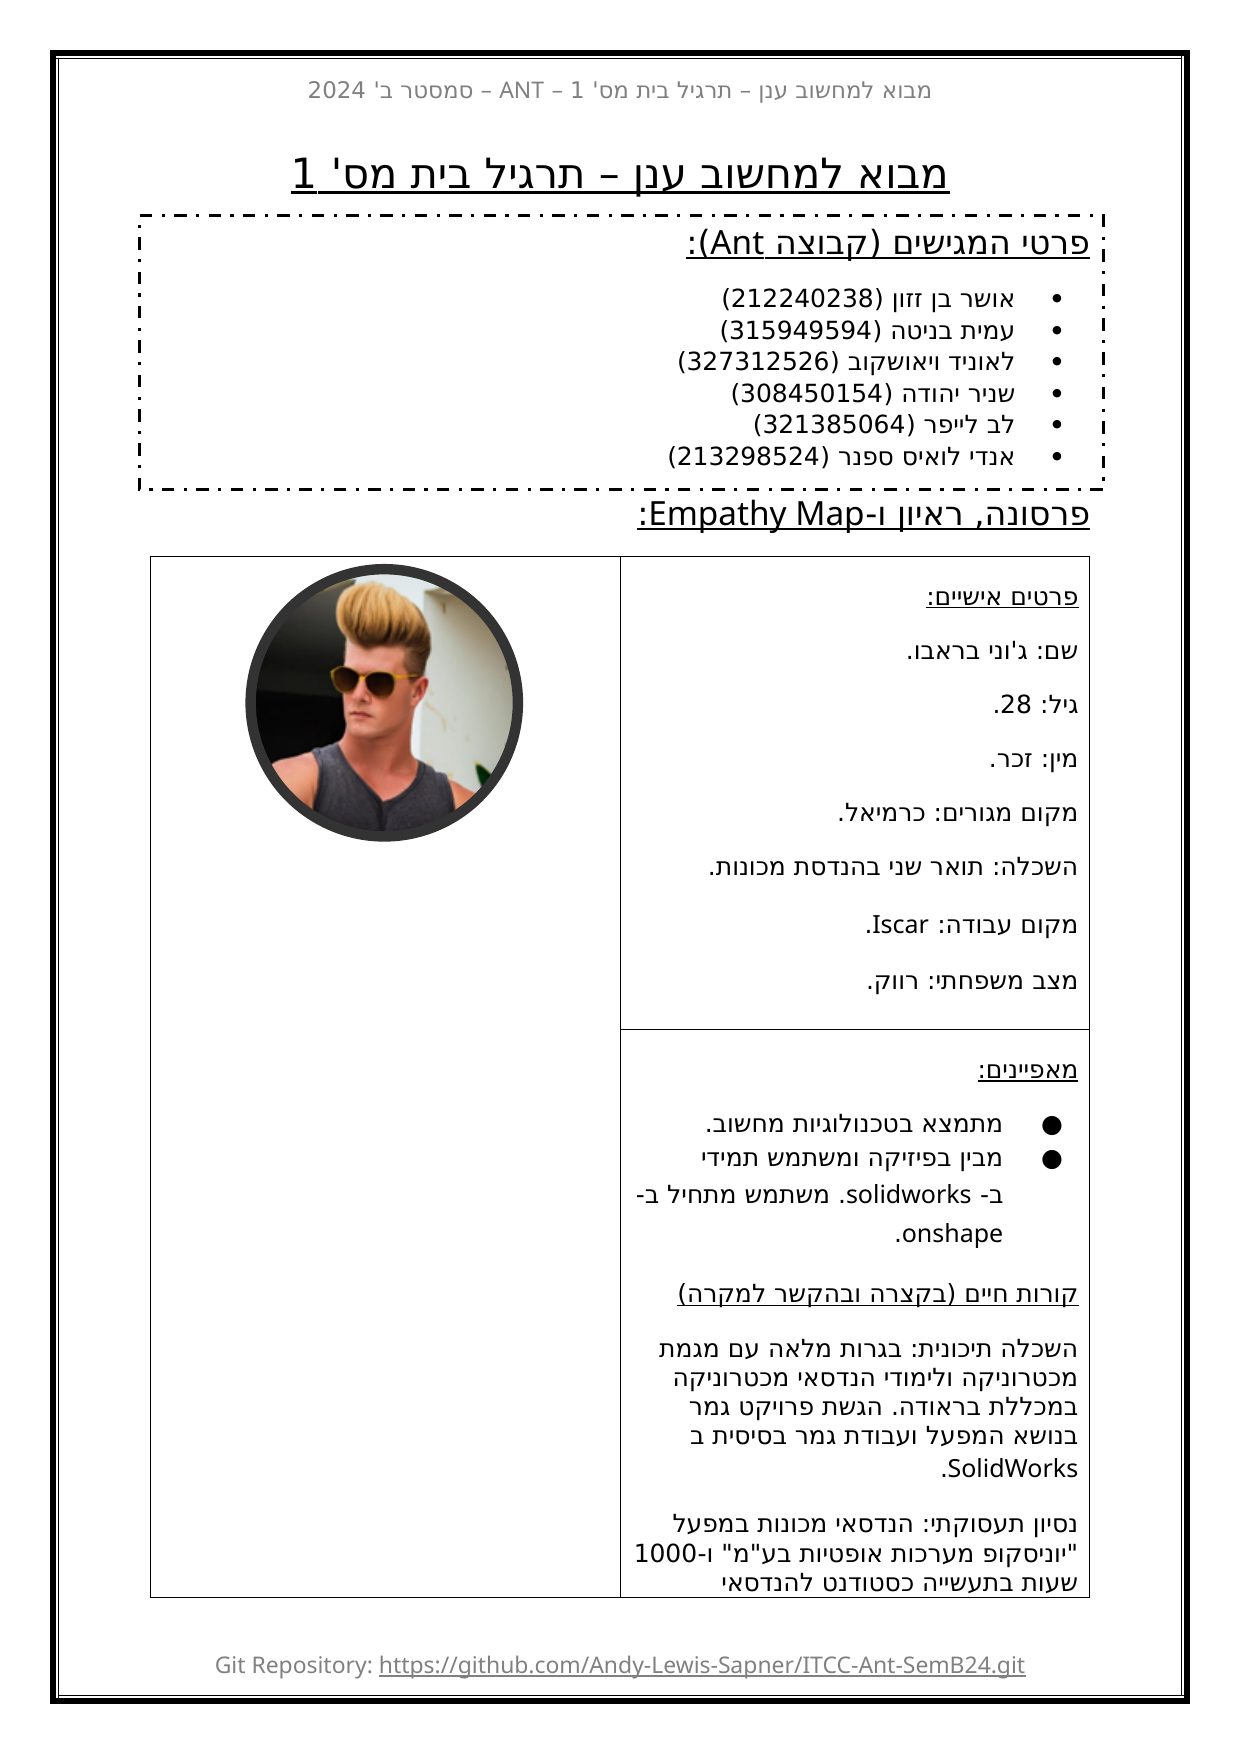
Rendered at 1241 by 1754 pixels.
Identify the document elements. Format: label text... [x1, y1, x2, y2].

list שניר יהודה (308450154) [150, 379, 1053, 408]
list אושר בן זזון (212240238) [150, 285, 1053, 314]
picture [256, 575, 512, 831]
text מבוא למחשוב ענן – תרגיל בית מס' 1 [150, 150, 1090, 198]
list לב לייפר (321385064) [150, 411, 1053, 440]
list אנדי לואיס ספנר (213298524) [150, 442, 1053, 471]
text פרסונה, ראיון ו-Empathy Map: [150, 490, 1090, 536]
text פרטי המגישים (קבוצה Ant): [150, 219, 1090, 264]
table_header פרטים אישיים: שם: ג'וני בראבו. גיל: 28. מין: זכר. מקום מגורים: כרמיאל. השכלה: תואר שני בהנדסת מכונות. מקום עבודה: Iscar. מצב משפחתי: רווק. [621, 557, 1089, 1029]
list עמית בניטה (315949594) [150, 316, 1053, 345]
table_header [151, 557, 620, 1597]
list לאוניד ויאושקוב (327312526) [150, 348, 1053, 377]
